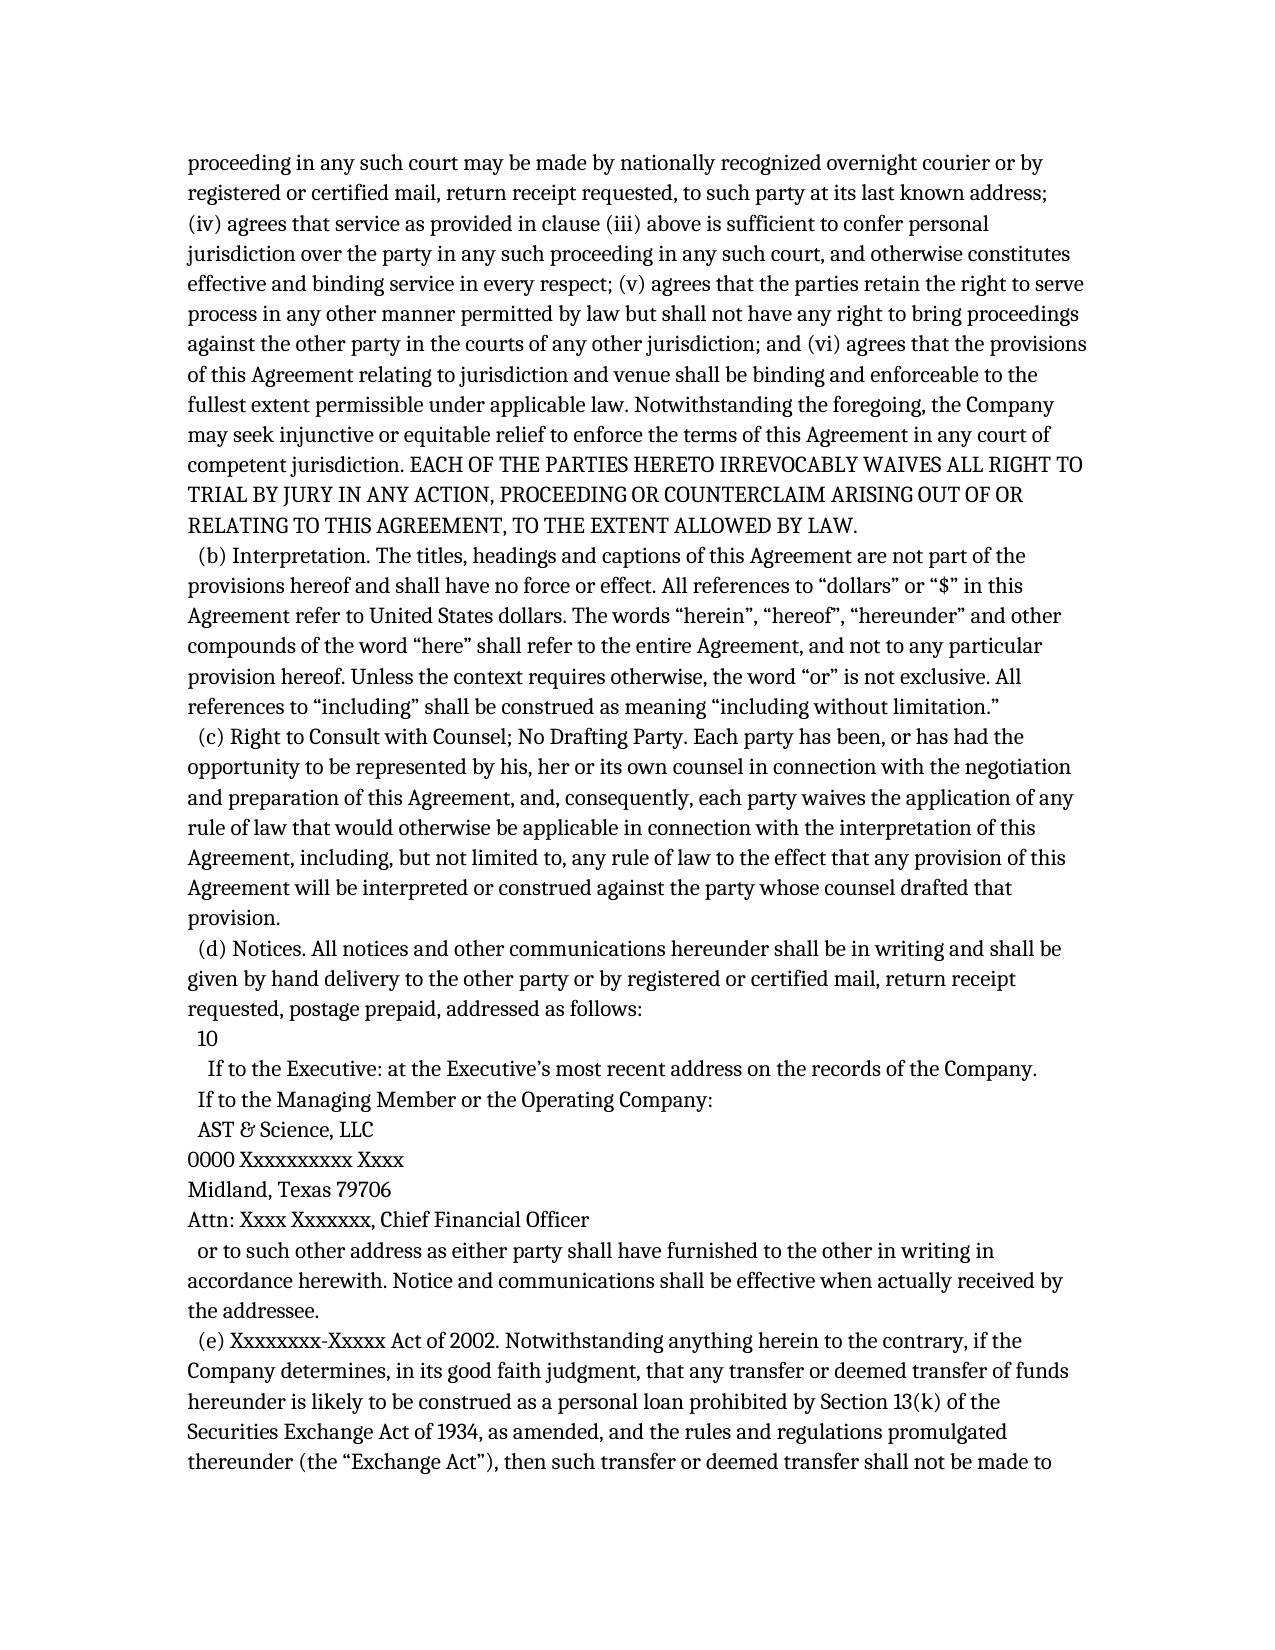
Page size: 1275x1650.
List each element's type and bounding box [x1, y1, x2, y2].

text [187, 150, 1087, 1475]
